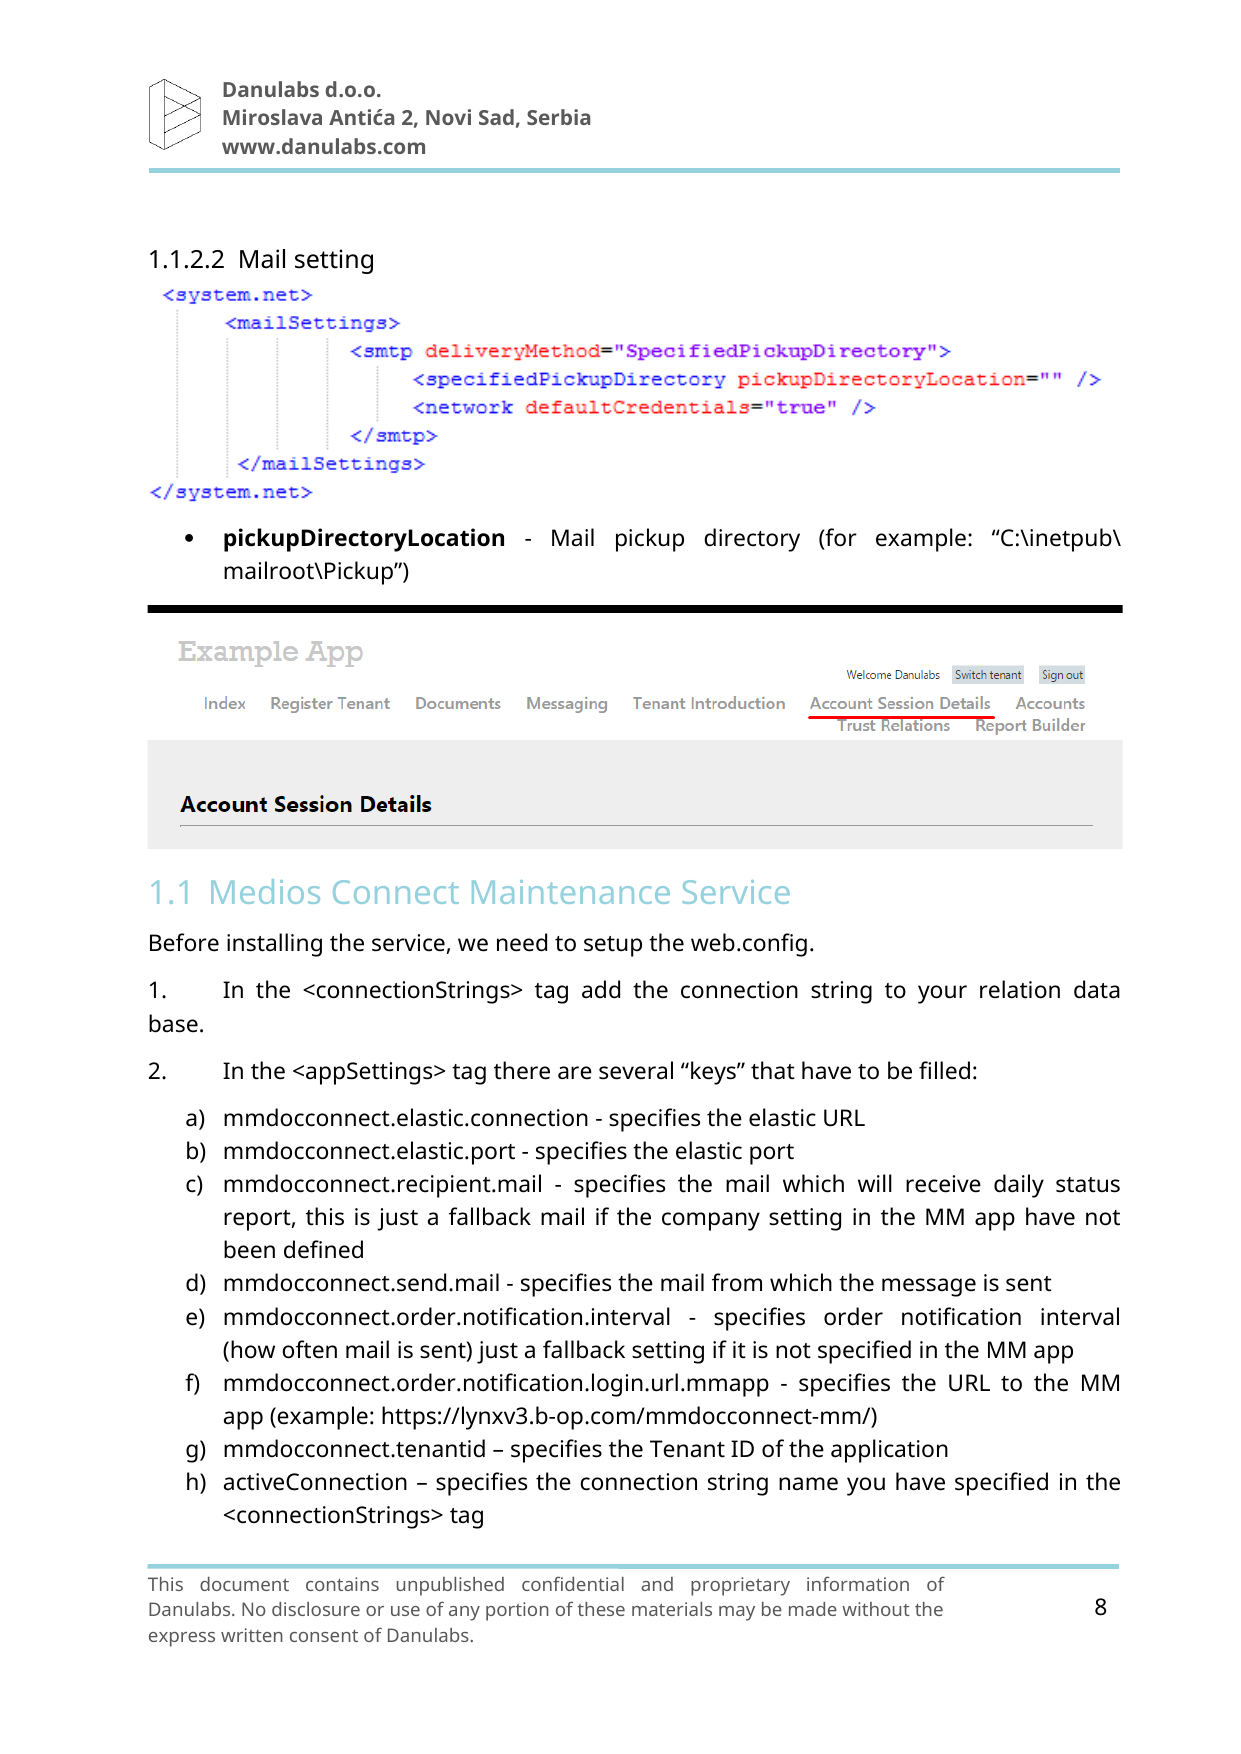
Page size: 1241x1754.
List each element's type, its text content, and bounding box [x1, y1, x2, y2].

picture [148, 78, 201, 150]
text 2. In the <appSettings> tag there are several “keys” that have to be filled: [148, 1055, 1122, 1086]
list mmdocconnect.elastic.port - specifies the elastic port [185, 1135, 1122, 1166]
list mmdocconnect.elastic.connection - specifies the elastic URL [185, 1102, 1122, 1133]
subtitle Medios Connect Maintenance Service [148, 869, 1122, 914]
list mmdocconnect.order.notification.interval - specifies order notification interval (how often mail is sent) just a fallback setting if it is not specified in the MM app [185, 1301, 1122, 1365]
list pickupDirectoryLocation - Mail pickup directory (for example: “C:\inetpub\mailroot\Pickup”) [185, 522, 1122, 587]
list mmdocconnect.recipient.mail - specifies the mail which will receive daily status report, this is just a fallback mail if the company setting in the MM app have not been defined [185, 1168, 1122, 1266]
subtitle Mail setting [148, 242, 1122, 276]
text Before installing the service, we need to setup the web.config. [148, 927, 1122, 958]
text 1. In the <connectionStrings> tag add the connection string to your relation data base. [148, 974, 1122, 1039]
list activeConnection – specifies the connection string name you have specified in the <connectionStrings> tag [185, 1466, 1122, 1531]
list mmdocconnect.order.notification.login.url.mmapp - specifies the URL to the MM app (example: https://lynxv3.b-op.com/mmdocconnect-mm/) [185, 1367, 1122, 1431]
list mmdocconnect.send.mail - specifies the mail from which the message is sent [185, 1267, 1122, 1299]
list mmdocconnect.tenantid – specifies the Tenant ID of the application [185, 1433, 1122, 1464]
picture [147, 279, 1106, 506]
picture [147, 605, 1123, 849]
